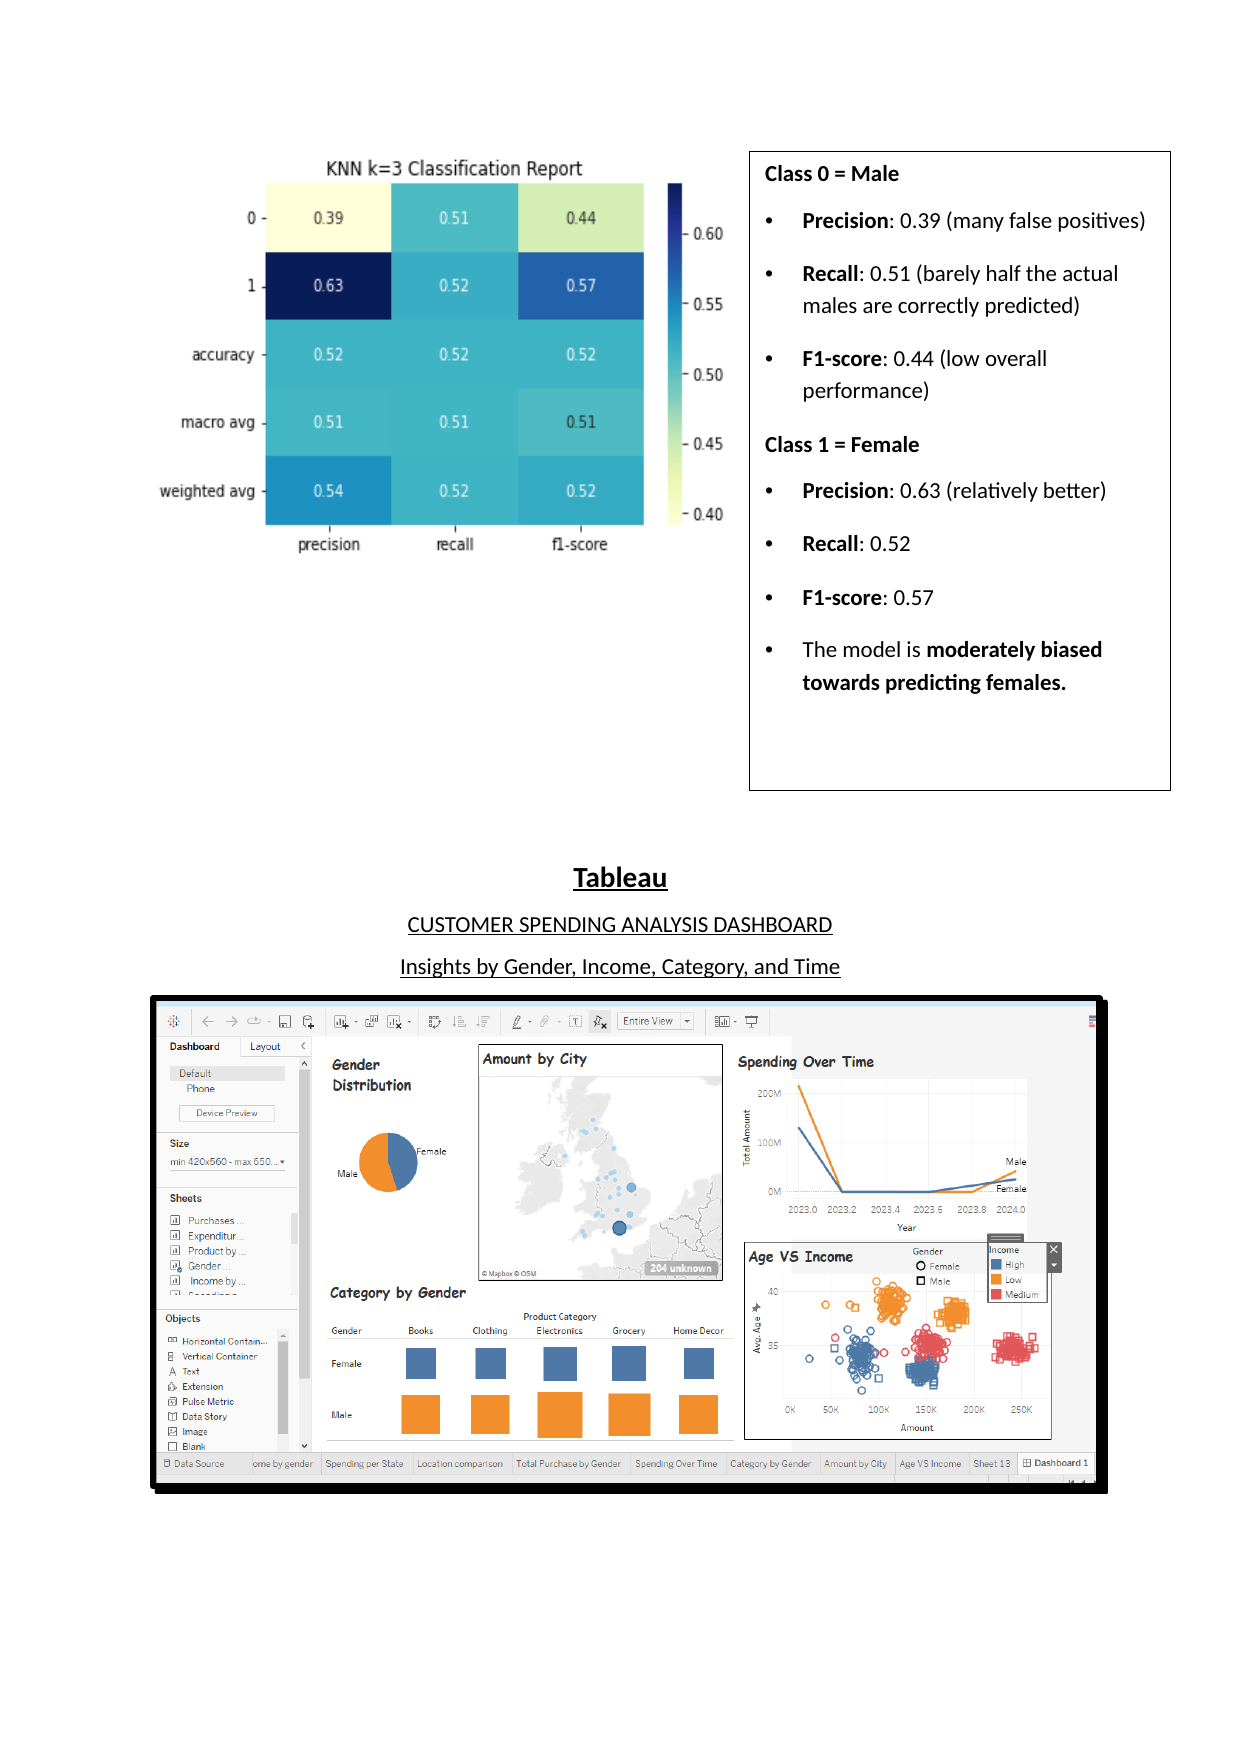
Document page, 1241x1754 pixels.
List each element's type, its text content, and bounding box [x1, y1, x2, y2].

text Tableau [150, 859, 1090, 894]
text CUSTOMER SPENDING ANALYSIS DASHBOARD [150, 910, 1090, 938]
picture [150, 150, 733, 563]
text Insights by Gender, Income, Category, and Time [150, 952, 1090, 980]
picture [156, 1001, 1096, 1483]
